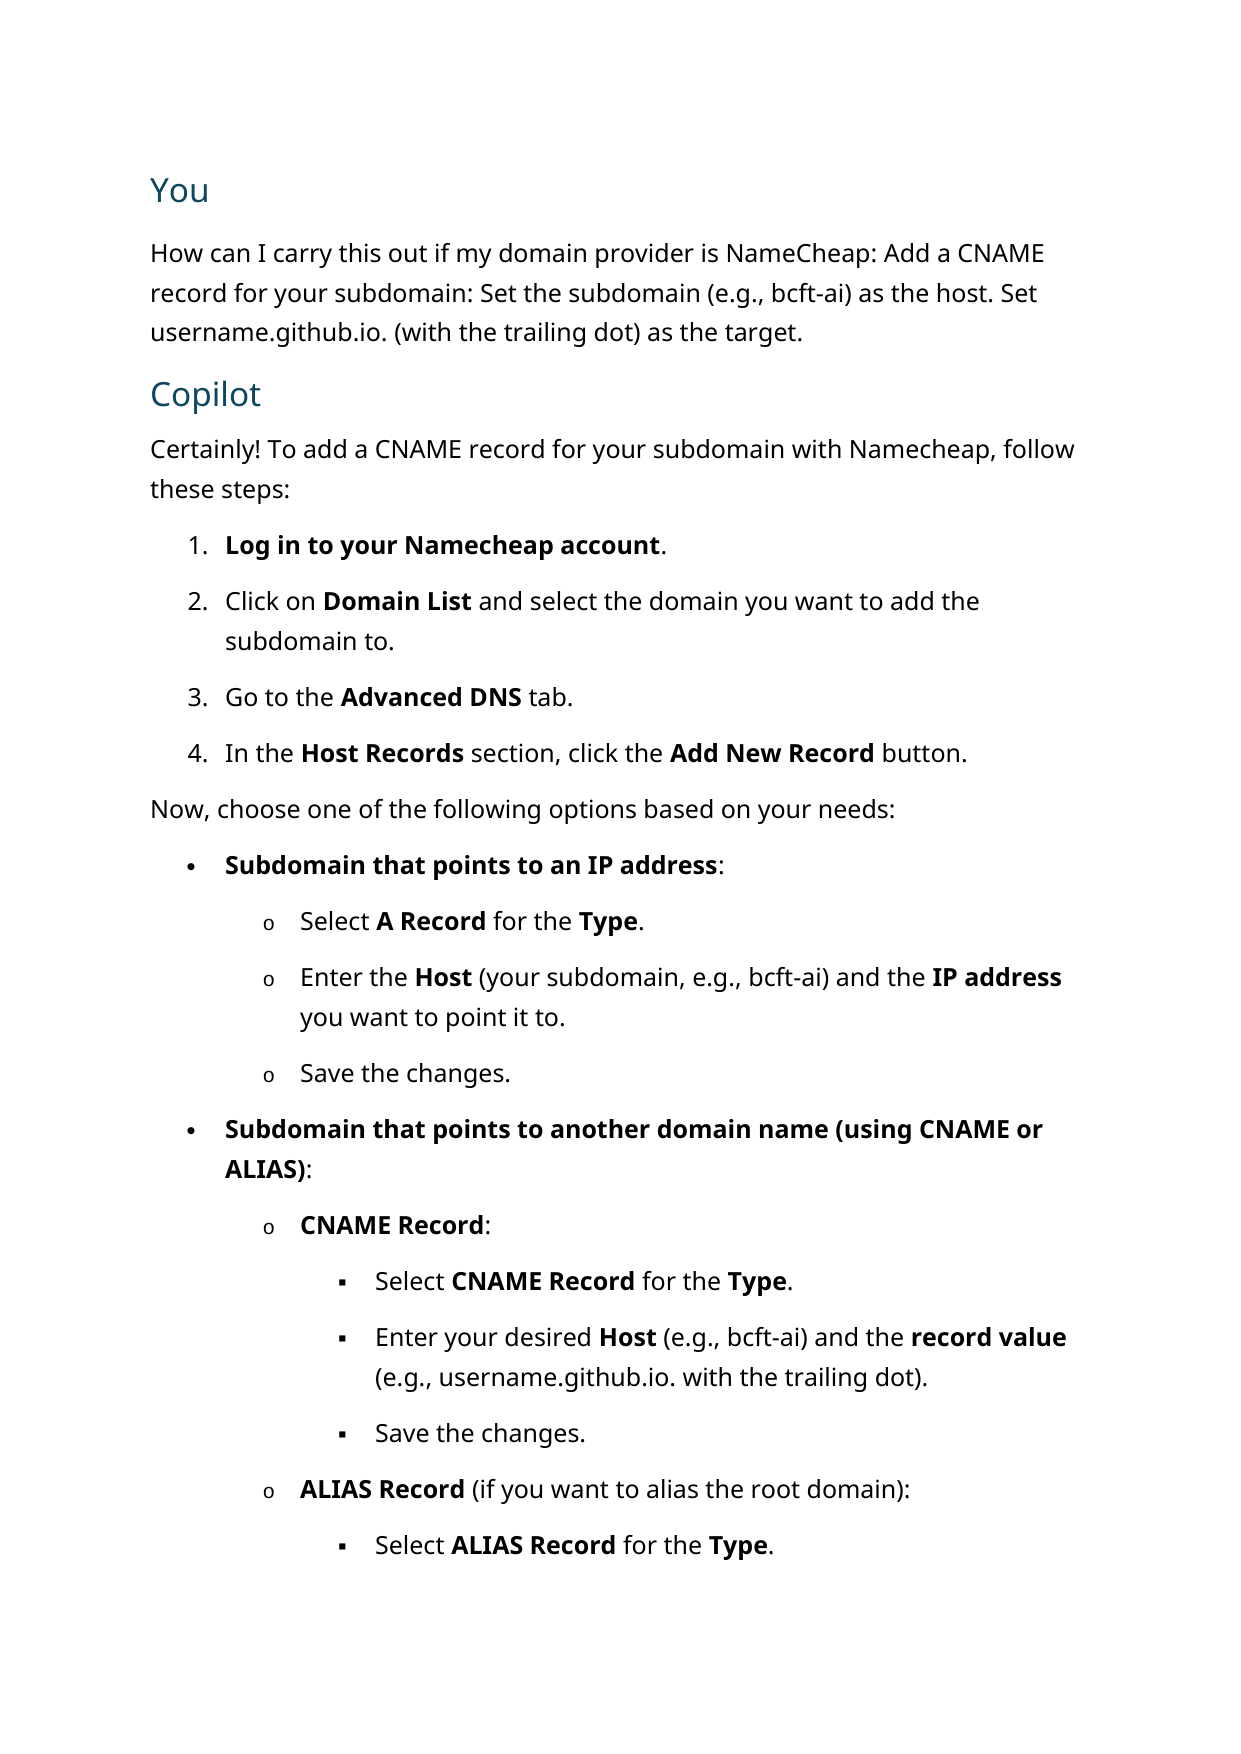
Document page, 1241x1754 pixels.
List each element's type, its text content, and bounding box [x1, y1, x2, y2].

list Select CNAME Record for the Type. [337, 1264, 1090, 1298]
list In the Host Records section, click the Add New Record button. [187, 736, 1090, 769]
list Click on Domain List and select the domain you want to add the subdomain to. [187, 584, 1090, 657]
list ALIAS Record (if you want to alias the root domain): [262, 1472, 1090, 1506]
text Now, choose one of the following options based on your needs: [150, 792, 1090, 826]
subtitle You [150, 167, 1090, 212]
list Enter the Host (your subdomain, e.g., bcft-ai) and the IP address you want to point it to. [262, 960, 1090, 1034]
subtitle How can I carry this out if my domain provider is NameCheap: Add a CNAME record for your subdomain: Set the subdomain (e.g., bcft-ai) as the host. Set username.github.io. (with the trailing dot) as the target. [150, 236, 1090, 349]
list Enter your desired Host (e.g., bcft-ai) and the record value (e.g., username.github.io. with the trailing dot). [337, 1320, 1090, 1393]
list Subdomain that points to an IP address: [187, 848, 1090, 882]
list Select A Record for the Type. [262, 904, 1090, 938]
list Subdomain that points to another domain name (using CNAME or ALIAS): [187, 1112, 1090, 1185]
subtitle Copilot [150, 371, 1090, 416]
list Select ALIAS Record for the Type. [337, 1528, 1090, 1562]
list Go to the Advanced DNS tab. [187, 679, 1090, 713]
list Log in to your Namecheap account. [187, 528, 1090, 562]
text Certainly! To add a CNAME record for your subdomain with Namecheap, follow these steps: [150, 432, 1090, 506]
list Save the changes. [262, 1056, 1090, 1090]
list CNAME Record: [262, 1207, 1090, 1242]
list Save the changes. [337, 1415, 1090, 1449]
